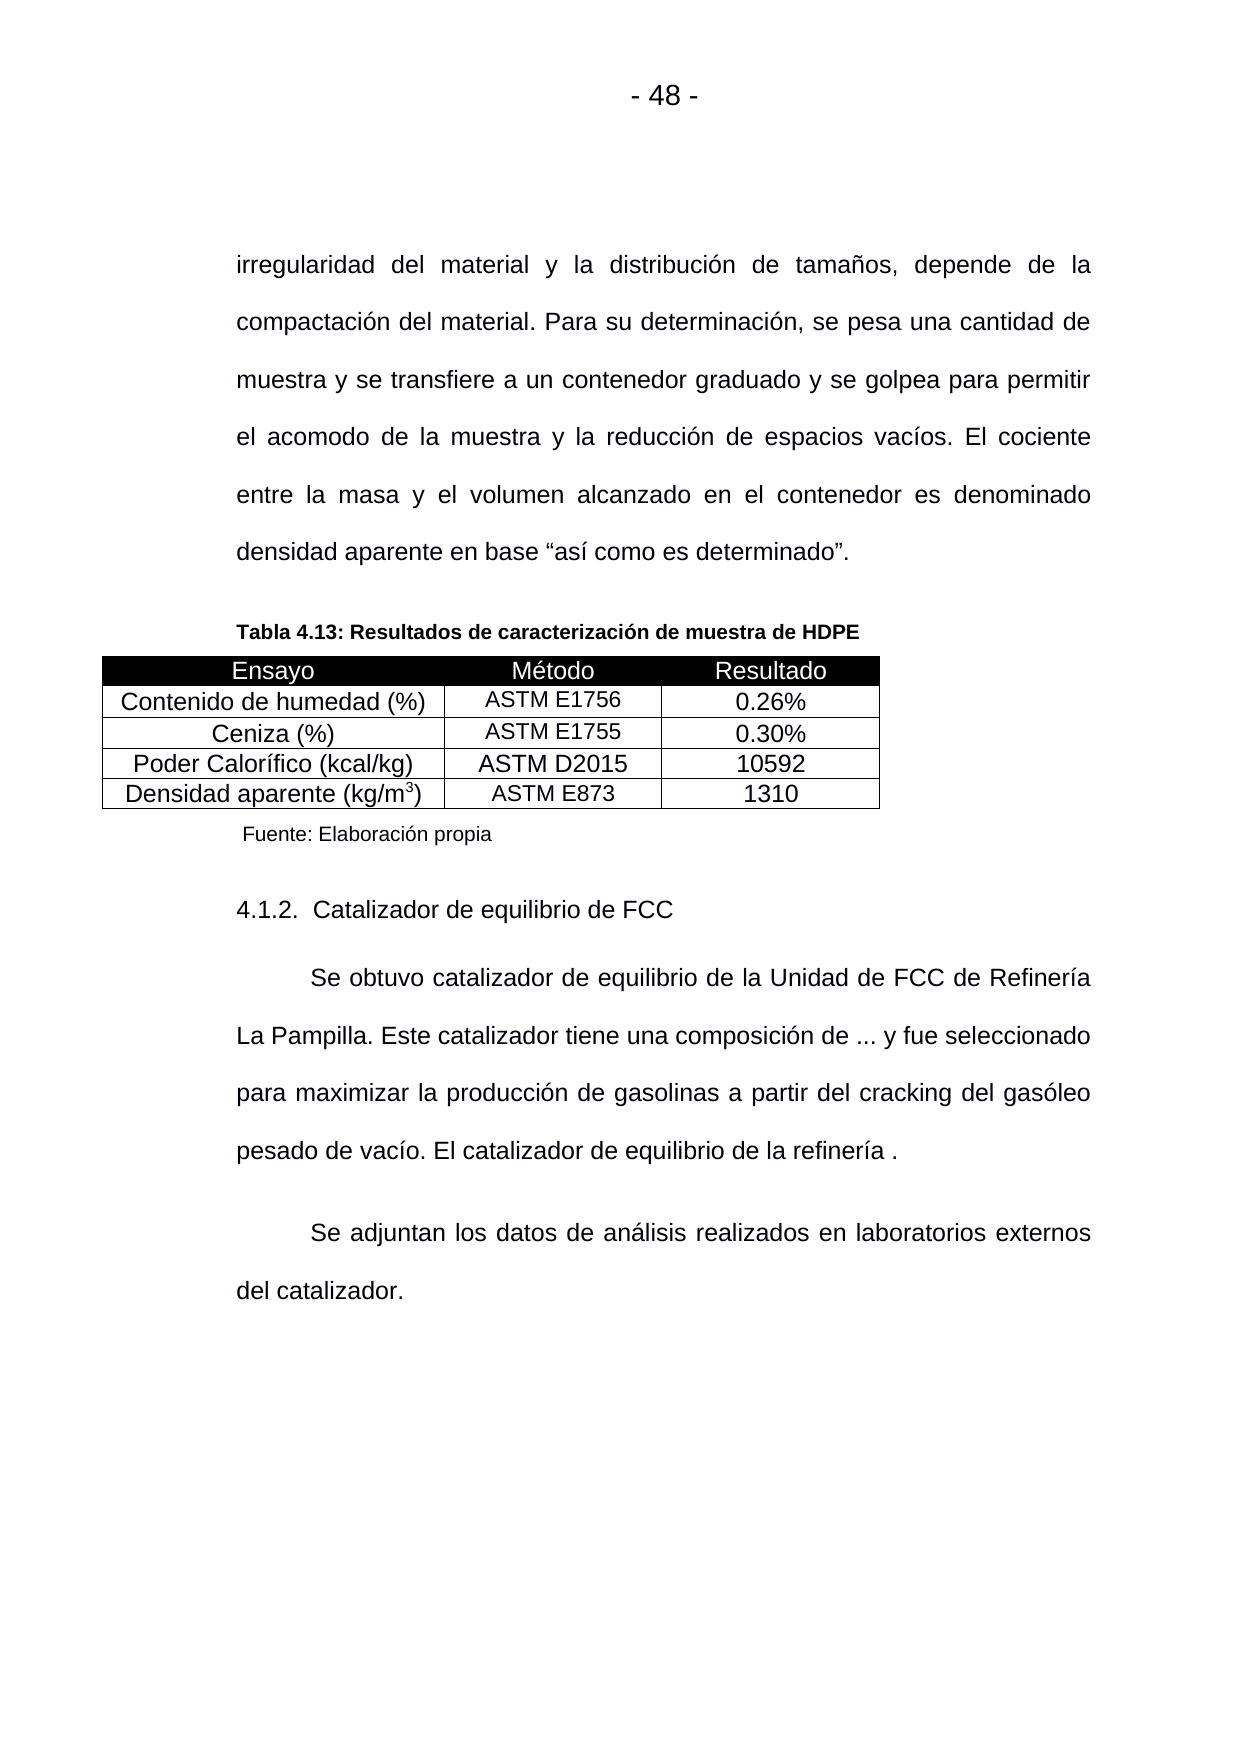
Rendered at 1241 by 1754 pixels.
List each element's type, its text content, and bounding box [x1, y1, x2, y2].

text Se obtuvo catalizador de equilibrio de la Unidad de FCC de Refinería La Pampilla. Este catalizador tiene una composición de ... y fue seleccionado para maximizar la producción de gasolinas a partir del cracking del gasóleo pesado de vacío. El catalizador de equilibrio de la refinería . [236, 963, 1092, 1165]
table_cell 0.30% [662, 718, 879, 748]
table_cell Ceniza (%) [103, 718, 444, 748]
text Se adjuntan los datos de análisis realizados en laboratorios externos del catalizador. [236, 1218, 1092, 1305]
table_header Resultado [662, 656, 880, 685]
table_cell ASTM E1755 [445, 718, 661, 748]
table_header Ensayo [103, 656, 444, 685]
table_cell 1310 [662, 779, 879, 808]
table_cell 0.26% [662, 686, 879, 717]
table_cell ASTM D2015 [445, 749, 661, 778]
table_cell 10592 [662, 749, 879, 778]
table_cell ASTM E1756 [445, 686, 661, 717]
table_header Método [444, 656, 662, 685]
table_cell Contenido de humedad (%) [103, 686, 444, 717]
table_cell ASTM E873 [445, 779, 661, 808]
text Fuente: Elaboración propia [236, 821, 1092, 845]
subtitle Catalizador de equilibrio de FCC [236, 895, 1092, 924]
table_cell Poder Calorífico (kcal/kg) [103, 749, 444, 778]
table_cell Densidad aparente (kg/m3) [103, 779, 444, 808]
